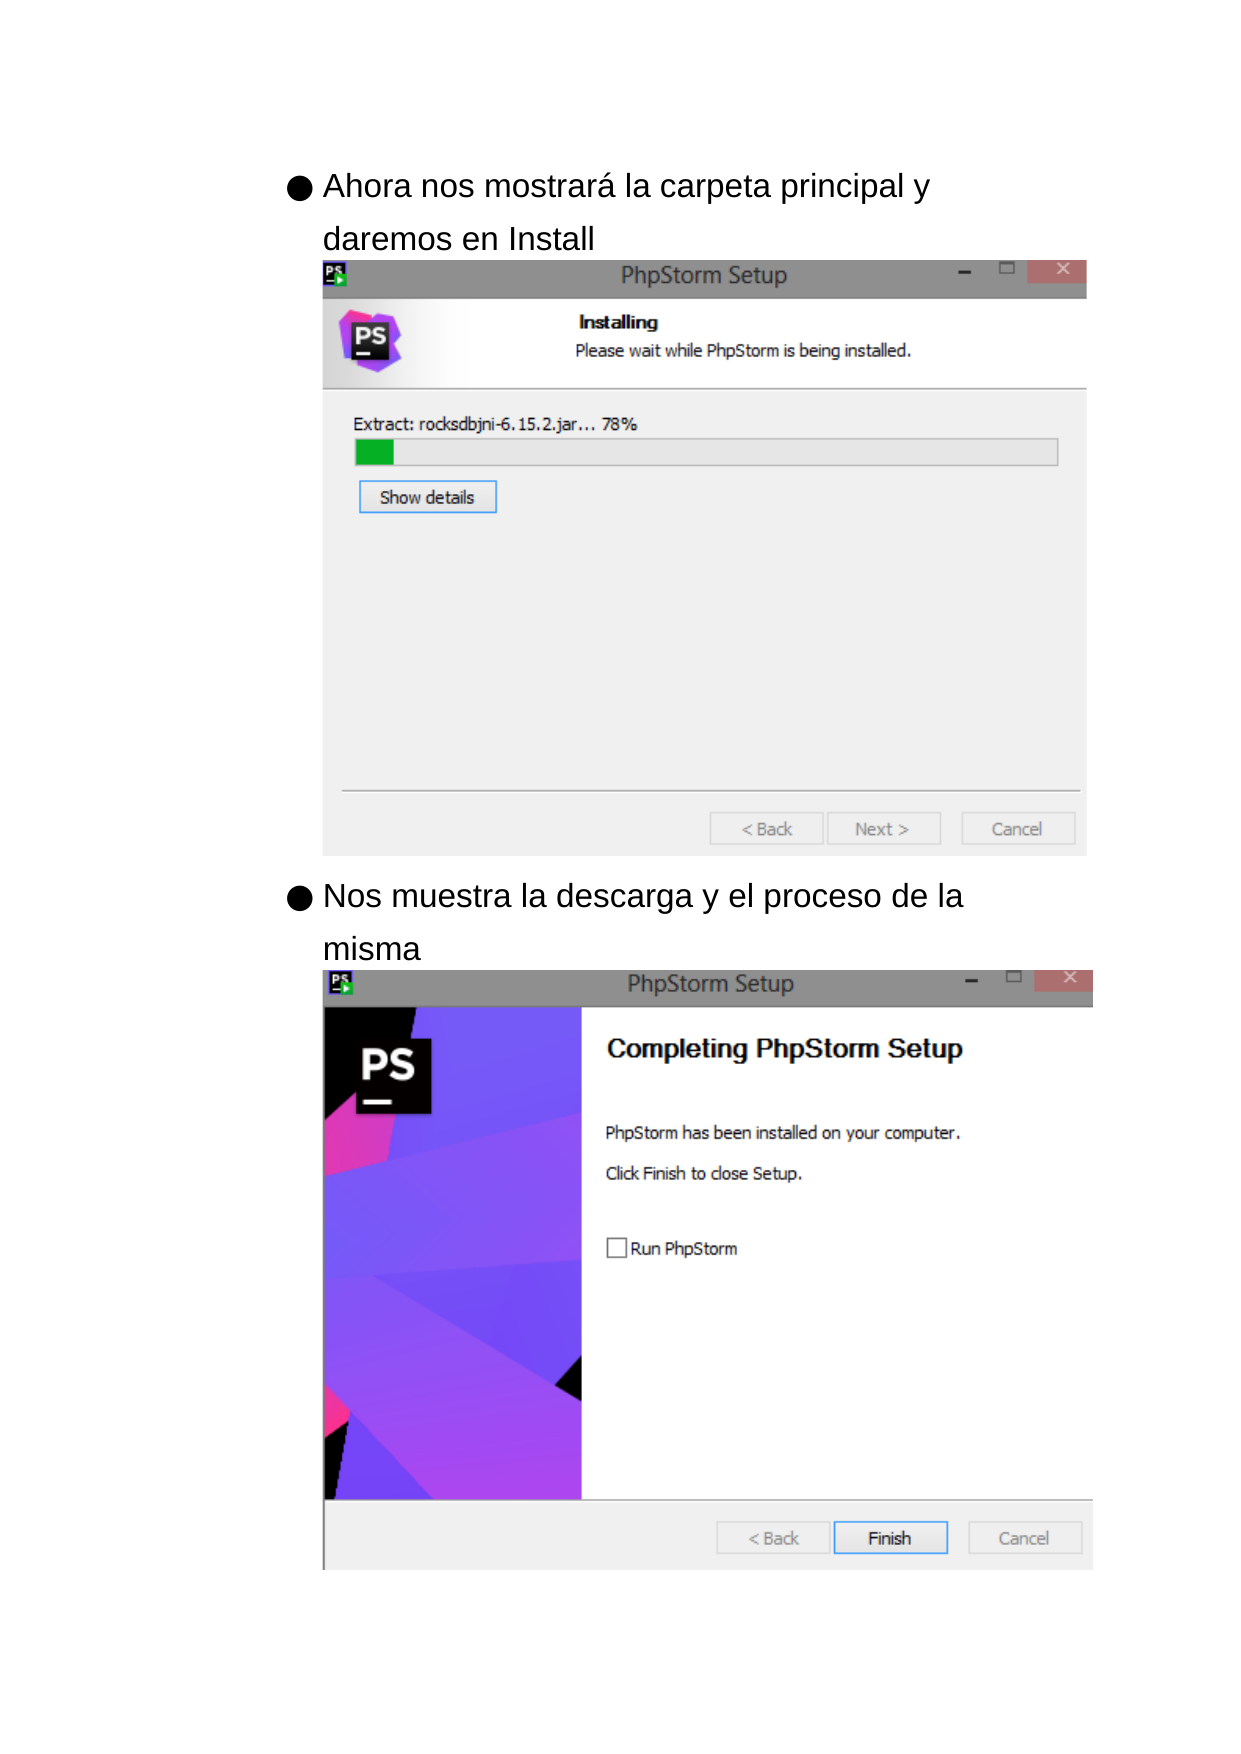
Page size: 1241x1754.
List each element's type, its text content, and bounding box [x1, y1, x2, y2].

list Ahora nos mostrará la carpeta principal y daremos en Install [285, 148, 1063, 257]
picture [322, 260, 1087, 856]
picture [322, 970, 1093, 1570]
list Nos muestra la descarga y el proceso de la misma [285, 858, 1063, 968]
